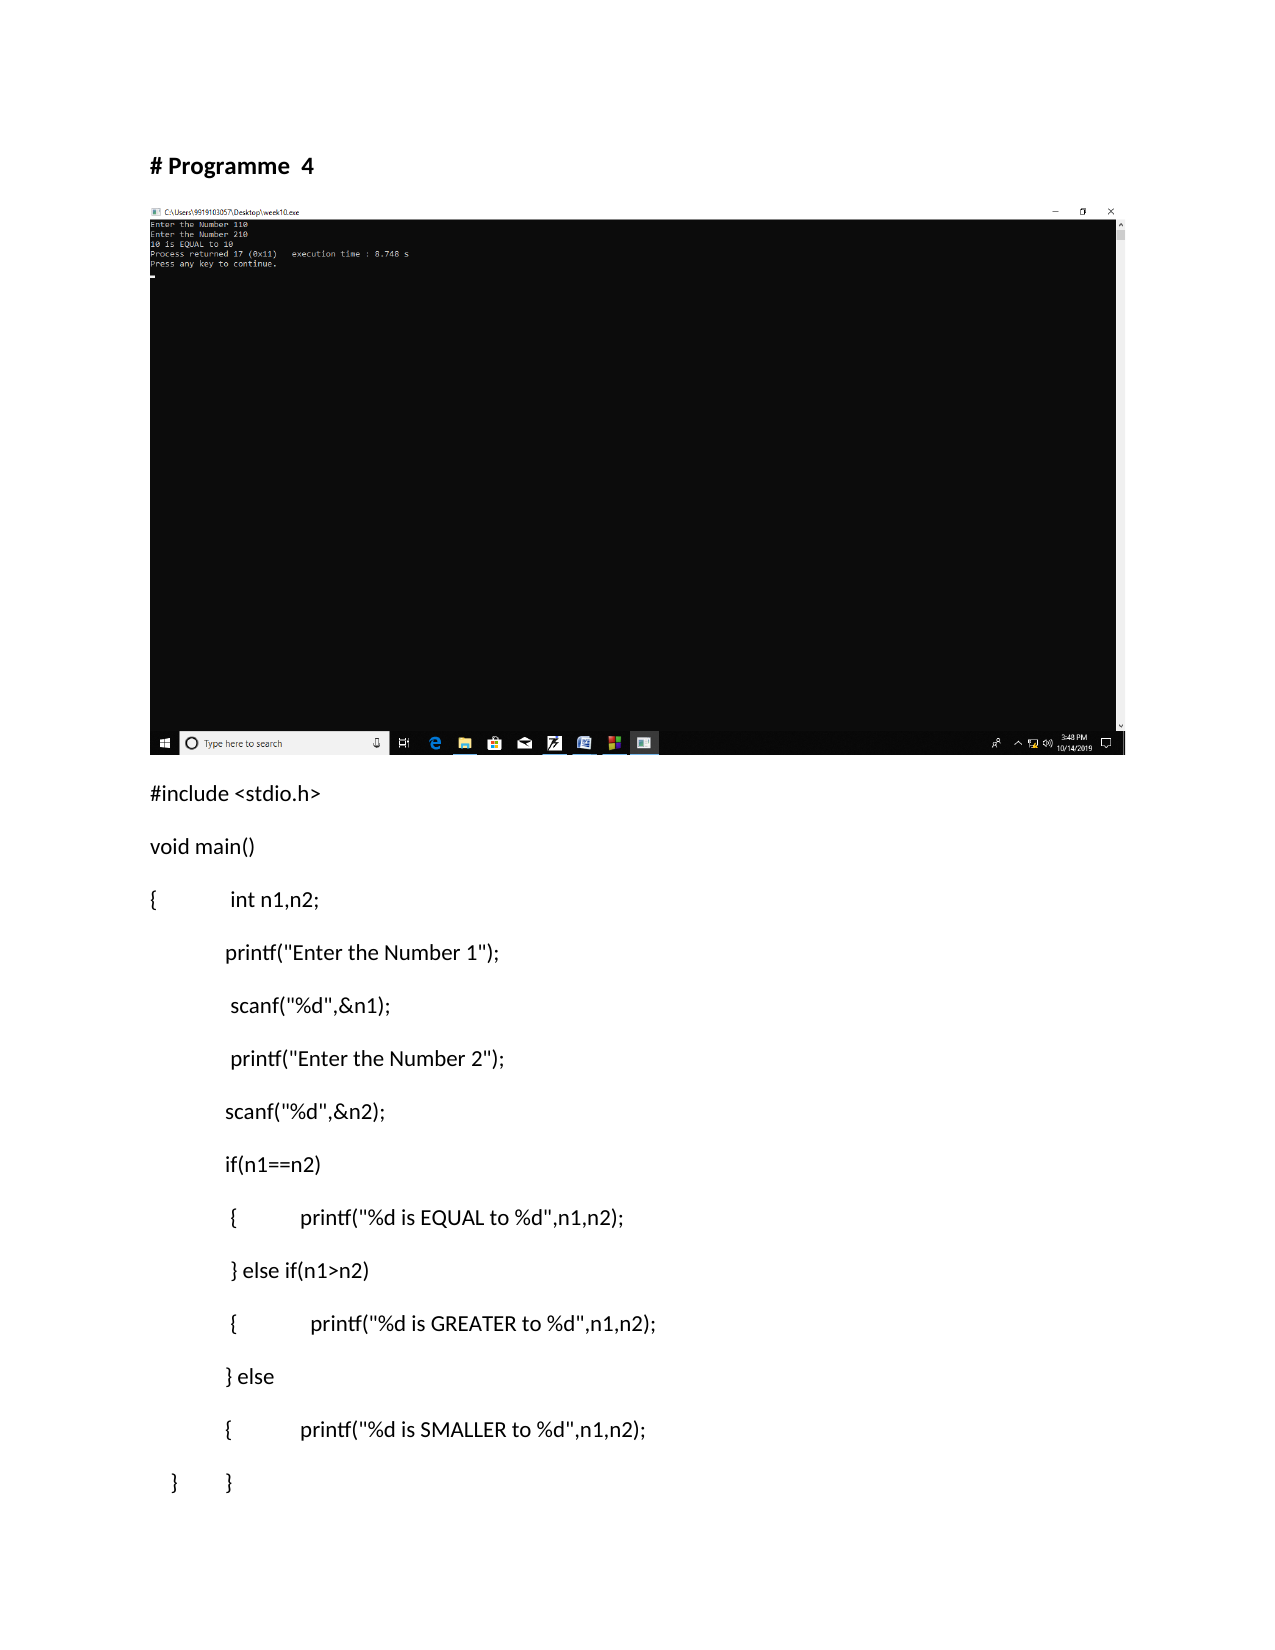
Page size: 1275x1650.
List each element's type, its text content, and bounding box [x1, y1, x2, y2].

text scanf("%d",&n2); [150, 1097, 1125, 1125]
text scanf("%d",&n1); [150, 991, 1125, 1019]
text } } [150, 1468, 1125, 1497]
text } else [150, 1362, 1125, 1391]
text } else if(n1>n2) [150, 1256, 1125, 1284]
text { printf("%d is GREATER to %d",n1,n2); [150, 1309, 1125, 1337]
text # Programme 4 [150, 150, 1125, 181]
text { printf("%d is EQUAL to %d",n1,n2); [150, 1203, 1125, 1231]
text printf("Enter the Number 1"); [150, 938, 1125, 966]
text { printf("%d is SMALLER to %d",n1,n2); [150, 1416, 1125, 1443]
text #include <stdio.h> [150, 779, 1125, 807]
picture [150, 205, 1125, 755]
text { int n1,n2; [150, 885, 1125, 913]
text void main() [150, 832, 1125, 860]
text printf("Enter the Number 2"); [150, 1044, 1125, 1072]
text if(n1==n2) [150, 1150, 1125, 1178]
